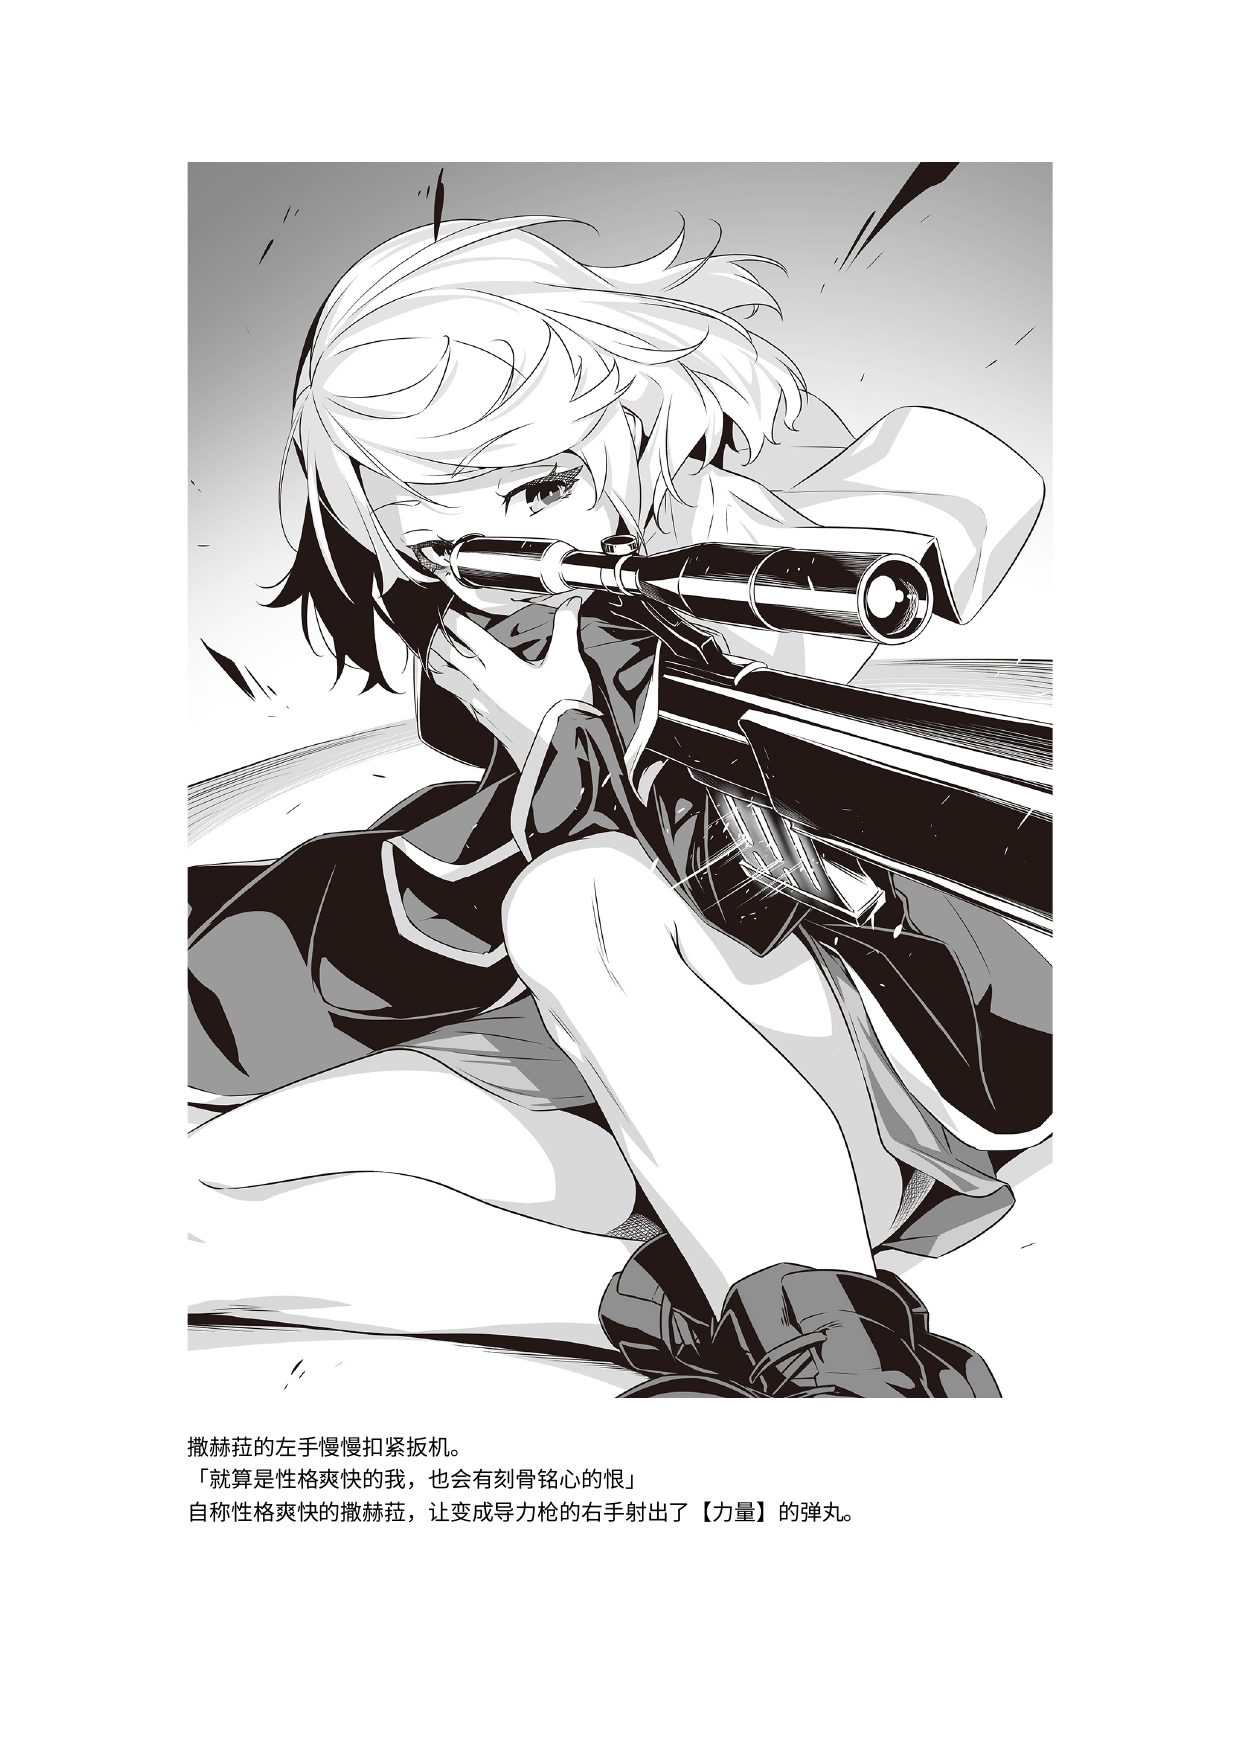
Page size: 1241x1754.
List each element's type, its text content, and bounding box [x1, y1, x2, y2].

picture [187, 162, 1053, 1398]
text 「就算是性格爽快的我，也会有刻骨铭心的恨」 [187, 1462, 1053, 1494]
text 撒赫菈的左手慢慢扣紧扳机。 [187, 1429, 1053, 1462]
text 自称性格爽快的撒赫菈，让变成导力枪的右手射出了【力量】的弹丸。 [187, 1494, 1053, 1527]
